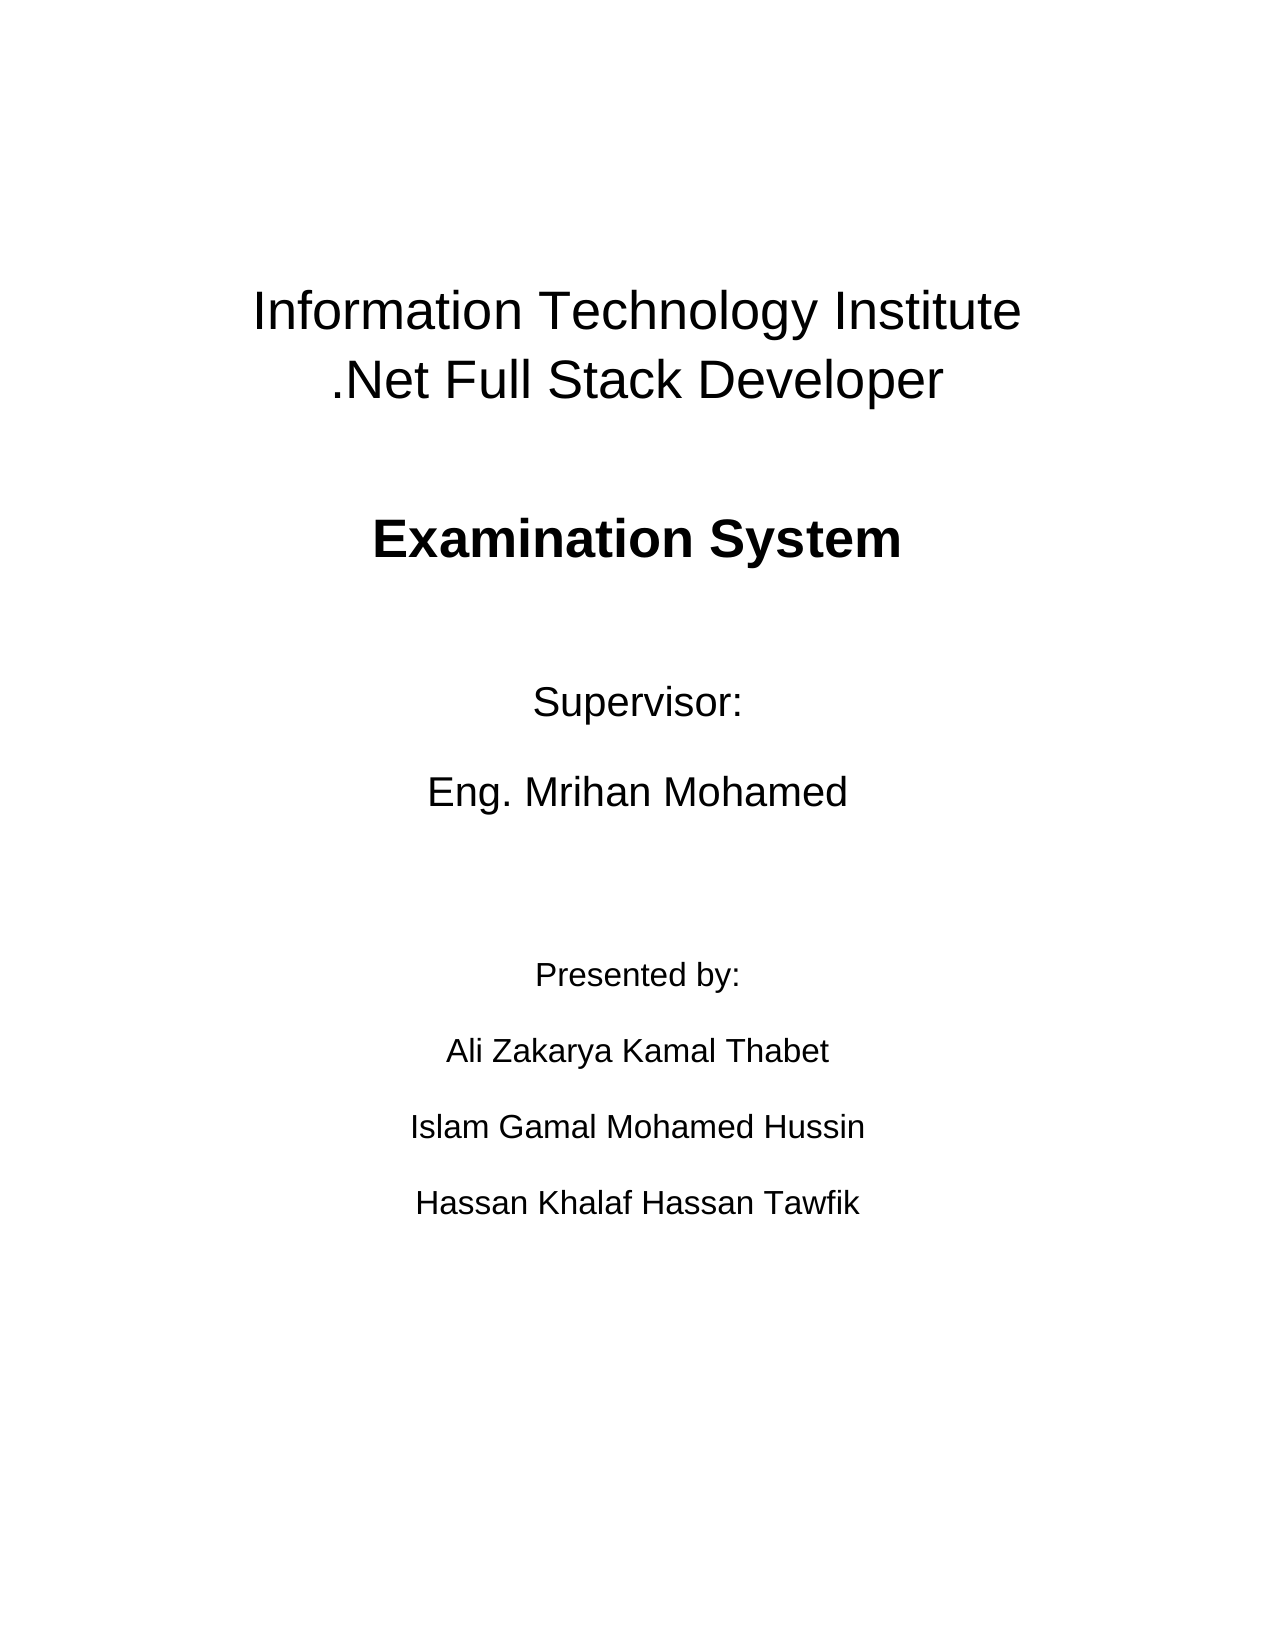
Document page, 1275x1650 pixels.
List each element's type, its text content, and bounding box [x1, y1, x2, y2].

subtitle Hassan Khalaf Hassan Tawfik [150, 1183, 1125, 1222]
subtitle Ali Zakarya Kamal Thabet [150, 1031, 1125, 1070]
title Examination System [150, 507, 1125, 569]
subtitle Eng. Mrihan Mohamed [150, 767, 1125, 815]
subtitle Presented by: [150, 955, 1125, 994]
subtitle Supervisor: [150, 677, 1125, 725]
title .Net Full Stack Developer [150, 347, 1125, 410]
subtitle Islam Gamal Mohamed Hussin [150, 1107, 1125, 1146]
title Information Technology Institute [150, 279, 1125, 341]
